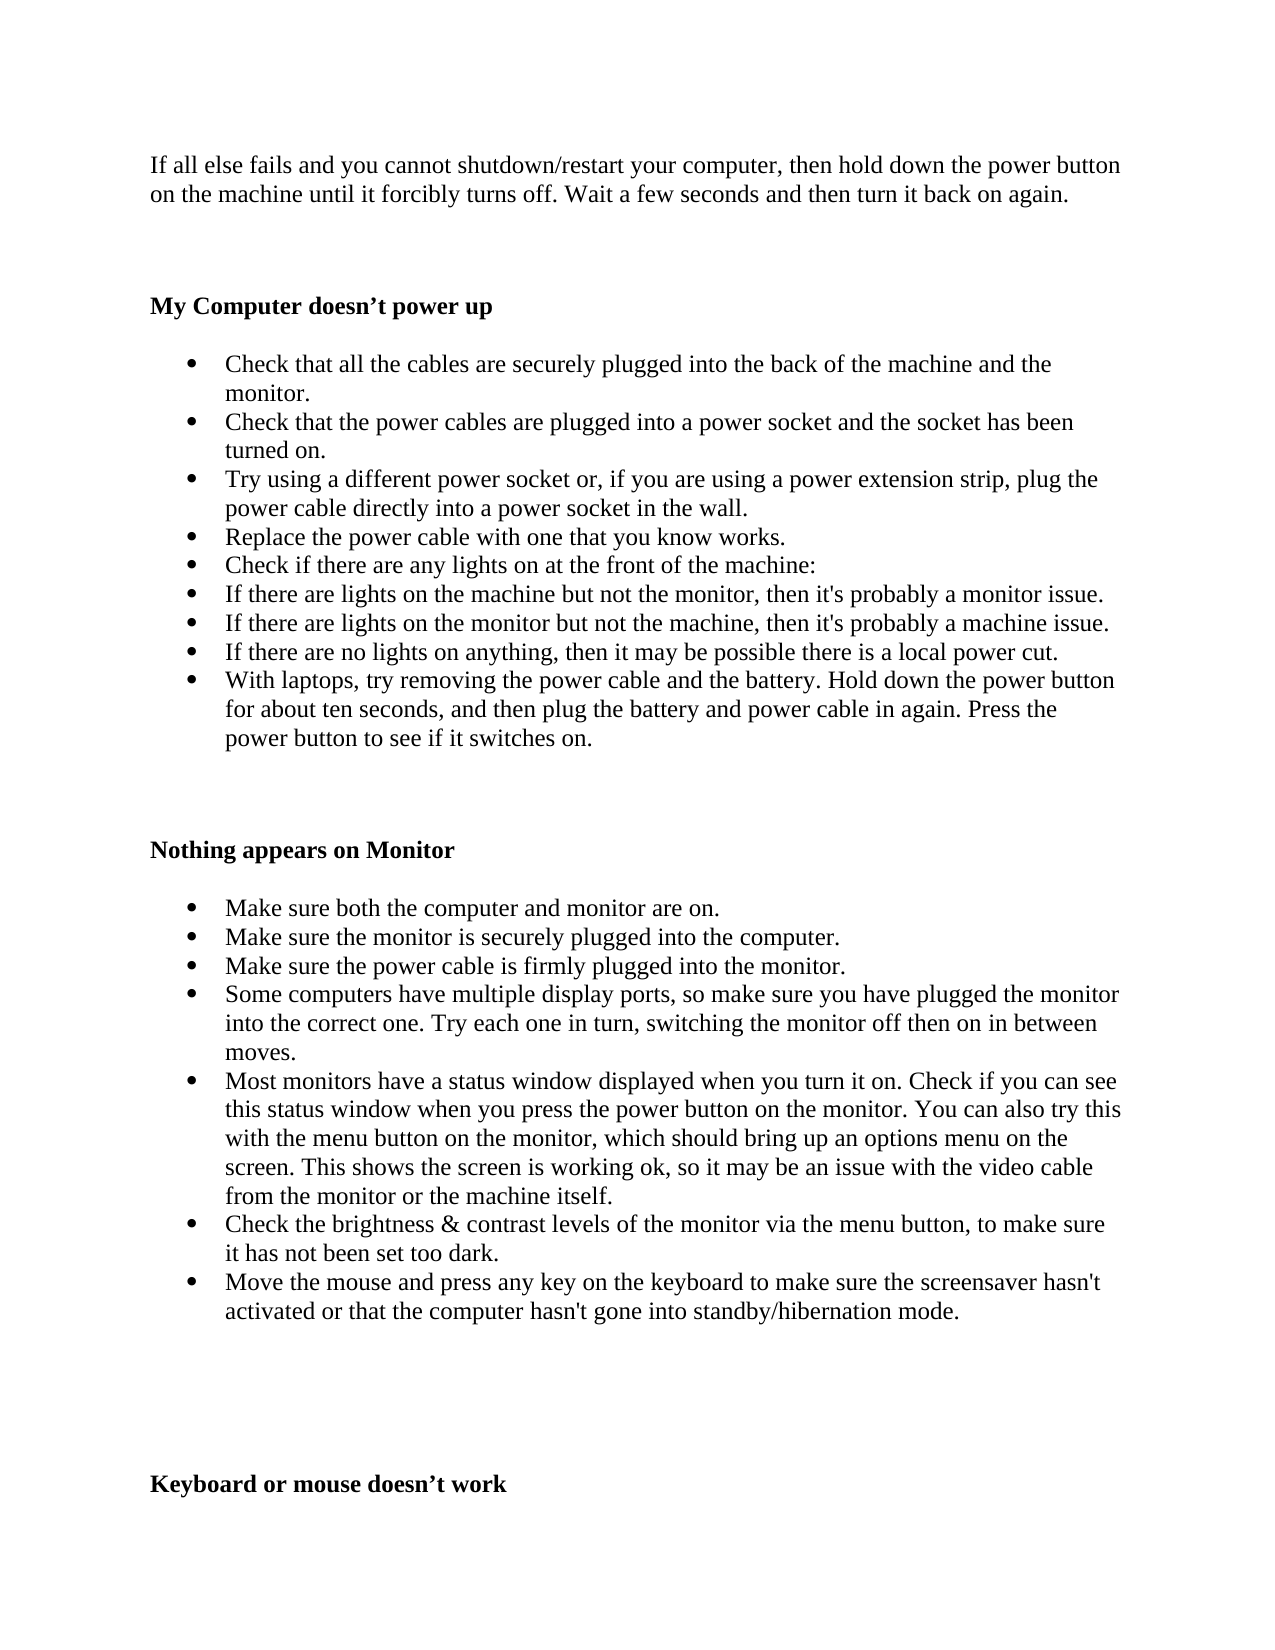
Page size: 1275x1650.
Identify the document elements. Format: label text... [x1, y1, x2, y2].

list Make sure the power cable is firmly plugged into the monitor. [187, 951, 1125, 979]
text Keyboard or mouse doesn’t work [150, 1469, 1125, 1498]
list Check that all the cables are securely plugged into the back of the machine and the monitor. [187, 349, 1125, 407]
text If all else fails and you cannot shutdown/restart your computer, then hold down the power button on the machine until it forcibly turns off. Wait a few seconds and then turn it back on again. [150, 150, 1125, 207]
text My Computer doesn’t power up [150, 291, 1125, 320]
list Some computers have multiple display ports, so make sure you have plugged the monitor into the correct one. Try each one in turn, switching the monitor off then on in between moves. [187, 979, 1125, 1066]
list Make sure the monitor is securely plugged into the computer. [187, 922, 1125, 951]
list Make sure both the computer and monitor are on. [187, 893, 1125, 922]
text Nothing appears on Monitor [150, 835, 1125, 864]
list Move the mouse and press any key on the keyboard to make sure the screensaver hasn't activated or that the computer hasn't gone into standby/hibernation mode. [187, 1267, 1125, 1324]
list Replace the power cable with one that you know works. [187, 522, 1125, 550]
list If there are lights on the monitor but not the machine, then it's probably a machine issue. [187, 608, 1125, 637]
list Check if there are any lights on at the front of the machine: [187, 550, 1125, 579]
list Check that the power cables are plugged into a power socket and the socket has been turned on. [187, 407, 1125, 464]
list With laptops, try removing the power cable and the battery. Hold down the power button for about ten seconds, and then plug the battery and power cable in again. Press the power button to see if it switches on. [187, 665, 1125, 752]
list Check the brightness & contrast levels of the monitor via the menu button, to make sure it has not been set too dark. [187, 1209, 1125, 1267]
list If there are no lights on anything, then it may be possible there is a local power cut. [187, 637, 1125, 665]
list Try using a different power socket or, if you are using a power extension strip, plug the power cable directly into a power socket in the wall. [187, 464, 1125, 522]
list If there are lights on the machine but not the monitor, then it's probably a monitor issue. [187, 579, 1125, 608]
list Most monitors have a status window displayed when you turn it on. Check if you can see this status window when you press the power button on the monitor. You can also try this with the menu button on the monitor, which should bring up an options menu on the screen. This shows the screen is working ok, so it may be an issue with the video cable from the monitor or the machine itself. [187, 1066, 1125, 1209]
